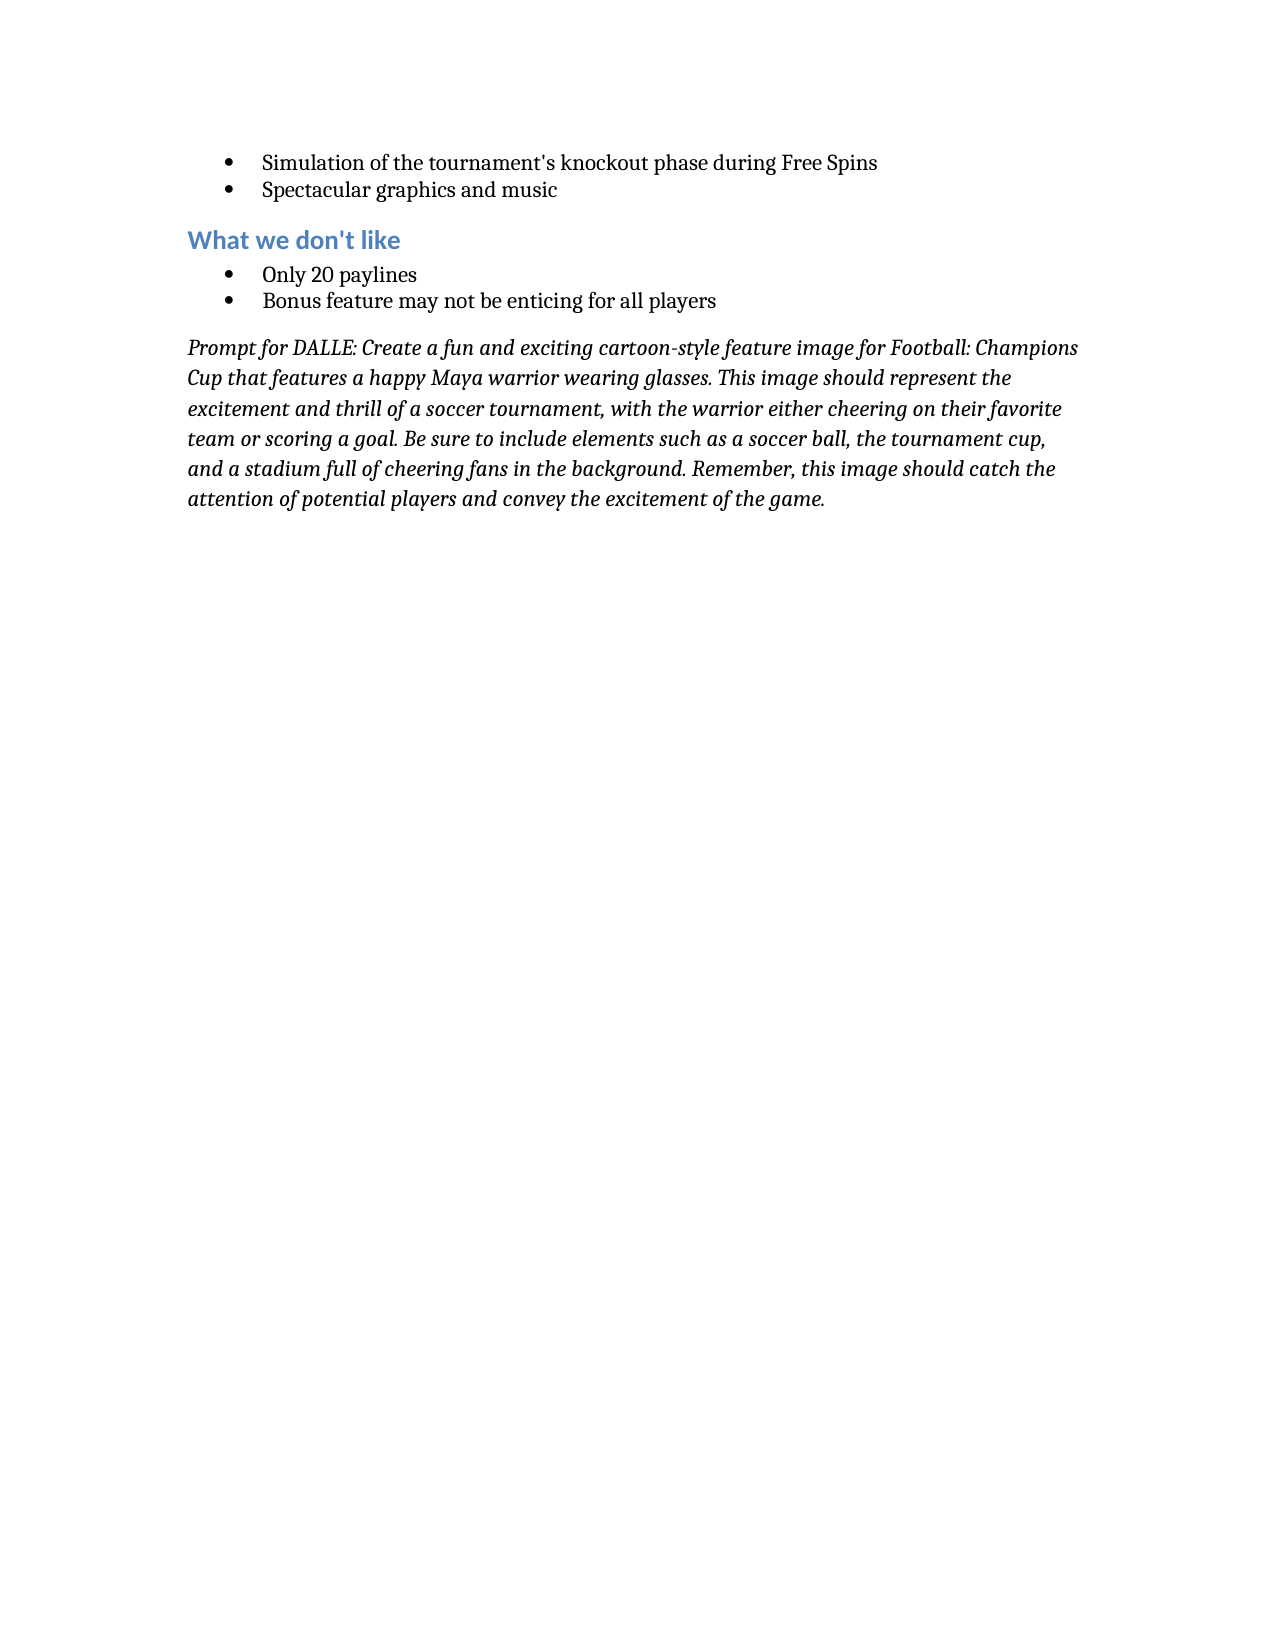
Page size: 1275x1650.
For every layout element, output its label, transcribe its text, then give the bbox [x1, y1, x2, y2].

text Prompt for DALLE: Create a fun and exciting cartoon-style feature image for Football: Champions Cup that features a happy Maya warrior wearing glasses. This image should represent the excitement and thrill of a soccer tournament, with the warrior either cheering on their favorite team or scoring a goal. Be sure to include elements such as a soccer ball, the tournament cup, and a stadium full of cheering fans in the background. Remember, this image should catch the attention of potential players and convey the excitement of the game. [187, 335, 1087, 512]
subtitle What we don't like [187, 223, 1087, 257]
list Simulation of the tournament's knockout phase during Free Spins [225, 150, 1087, 176]
list Only 20 paylines [225, 261, 1087, 288]
list Bonus feature may not be enticing for all players [225, 288, 1087, 314]
list Spectacular graphics and music [225, 176, 1087, 203]
